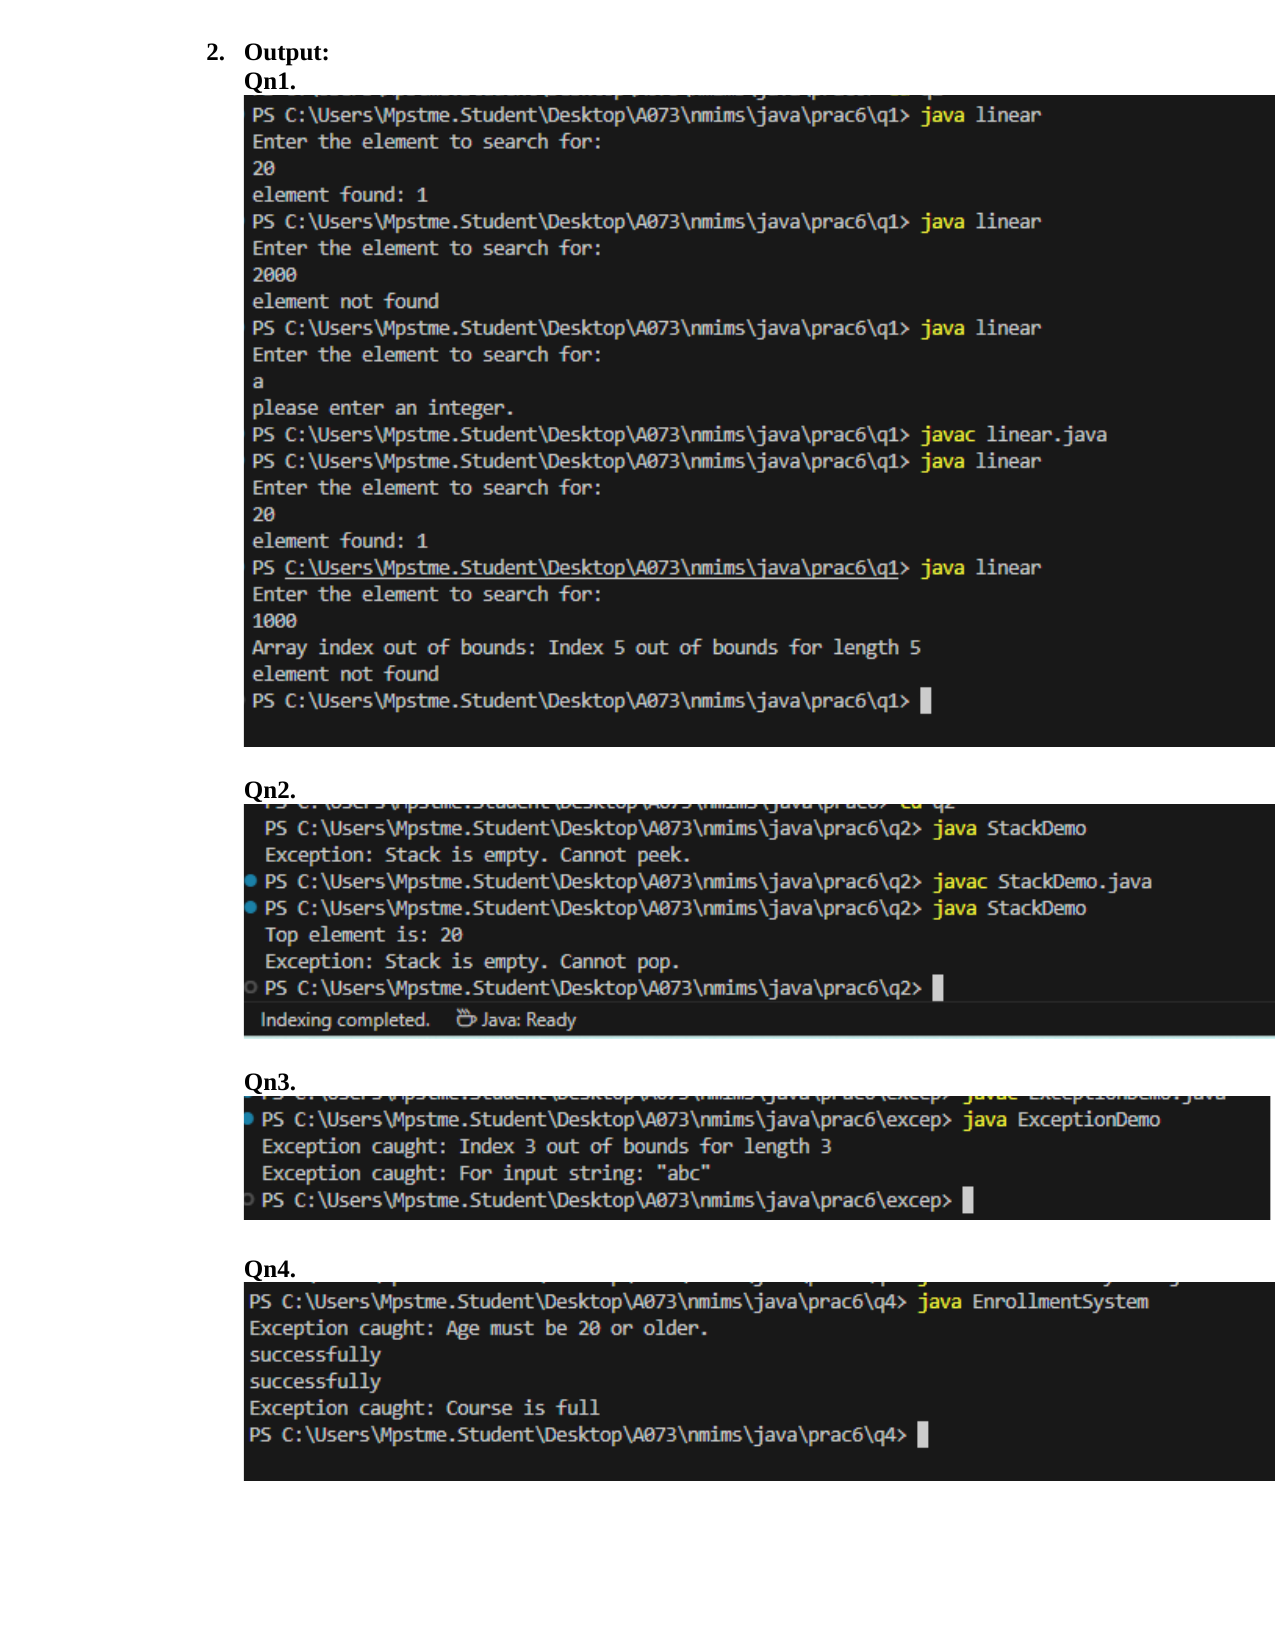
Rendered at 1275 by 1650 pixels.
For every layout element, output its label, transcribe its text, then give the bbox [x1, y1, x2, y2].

picture [243, 804, 1275, 1039]
list Output: [206, 37, 1219, 66]
list Qn2. [244, 775, 1219, 804]
list Qn4. [244, 1254, 1219, 1282]
list Qn3. [244, 1067, 1219, 1096]
picture [243, 95, 1275, 747]
list Qn1. [244, 66, 1219, 95]
picture [243, 1282, 1275, 1481]
picture [243, 1096, 1271, 1220]
